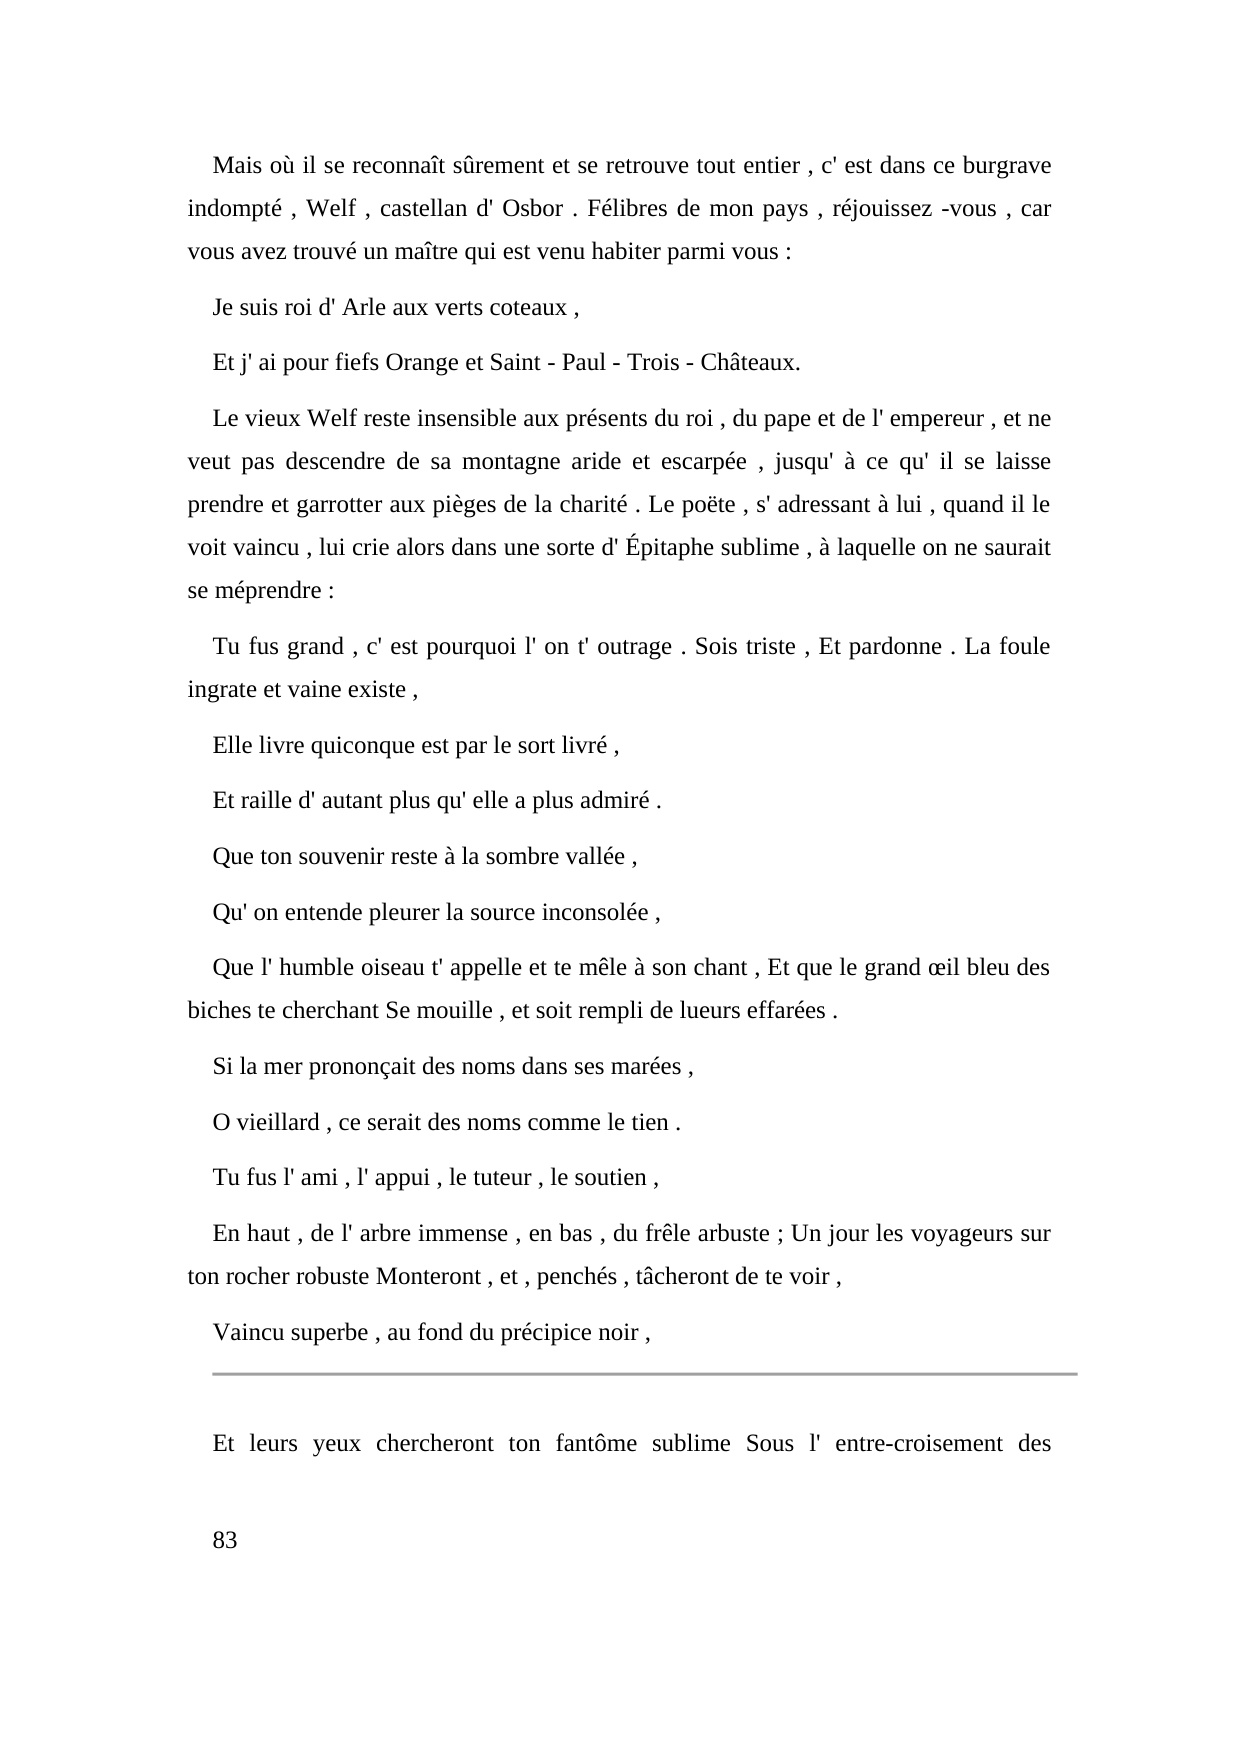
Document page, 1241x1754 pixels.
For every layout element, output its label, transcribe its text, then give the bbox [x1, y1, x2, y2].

text O vieillard , ce serait des noms comme le tien . [187, 1107, 1053, 1136]
text Si la mer prononçait des noms dans ses marées , [187, 1051, 1053, 1080]
text En haut , de l' arbre immense , en bas , du frêle arbuste ; Un jour les voyageurs sur ton rocher robuste Monteront , et , penchés , tâcheront de te voir , [187, 1218, 1053, 1290]
text Que l' humble oiseau t' appelle et te mêle à son chant , Et que le grand œil bleu des biches te cherchant Se mouille , et soit rempli de lueurs effarées . [187, 952, 1053, 1024]
text Mais où il se reconnaît sûrement et se retrouve tout entier , c' est dans ce burgrave indompté , Welf , castellan d' Osbor . Félibres de mon pays , réjouissez -vous , car vous avez trouvé un maître qui est venu habiter parmi vous : [187, 150, 1053, 265]
text Et j' ai pour fiefs Orange et Saint - Paul - Trois - Châteaux. [187, 347, 1053, 376]
text Qu' on entende pleurer la source inconsolée , [187, 897, 1053, 926]
text Je suis roi d' Arle aux verts coteaux , [187, 292, 1053, 321]
text Et raille d' autant plus qu' elle a plus admiré . [187, 786, 1053, 814]
text Le vieux Welf reste insensible aux présents du roi , du pape et de l' empereur , et ne veut pas descendre de sa montagne aride et escarpée , jusqu' à ce qu' il se laisse prendre et garrotter aux pièges de la charité . Le poëte , s' adressant à lui , quand il le voit vaincu , lui crie alors dans une sorte d' Épitaphe sublime , à laquelle on ne saurait se méprendre : [187, 403, 1053, 604]
text Tu fus grand , c' est pourquoi l' on t' outrage . Sois triste , Et pardonne . La foule ingrate et vaine existe , [187, 631, 1053, 703]
text Elle livre quiconque est par le sort livré , [187, 730, 1053, 759]
text Que ton souvenir reste à la sombre vallée , [187, 841, 1053, 870]
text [187, 1428, 1053, 1457]
text Tu fus l' ami , l' appui , le tuteur , le soutien , [187, 1162, 1053, 1191]
text Vaincu superbe , au fond du précipice noir , [187, 1317, 1053, 1346]
